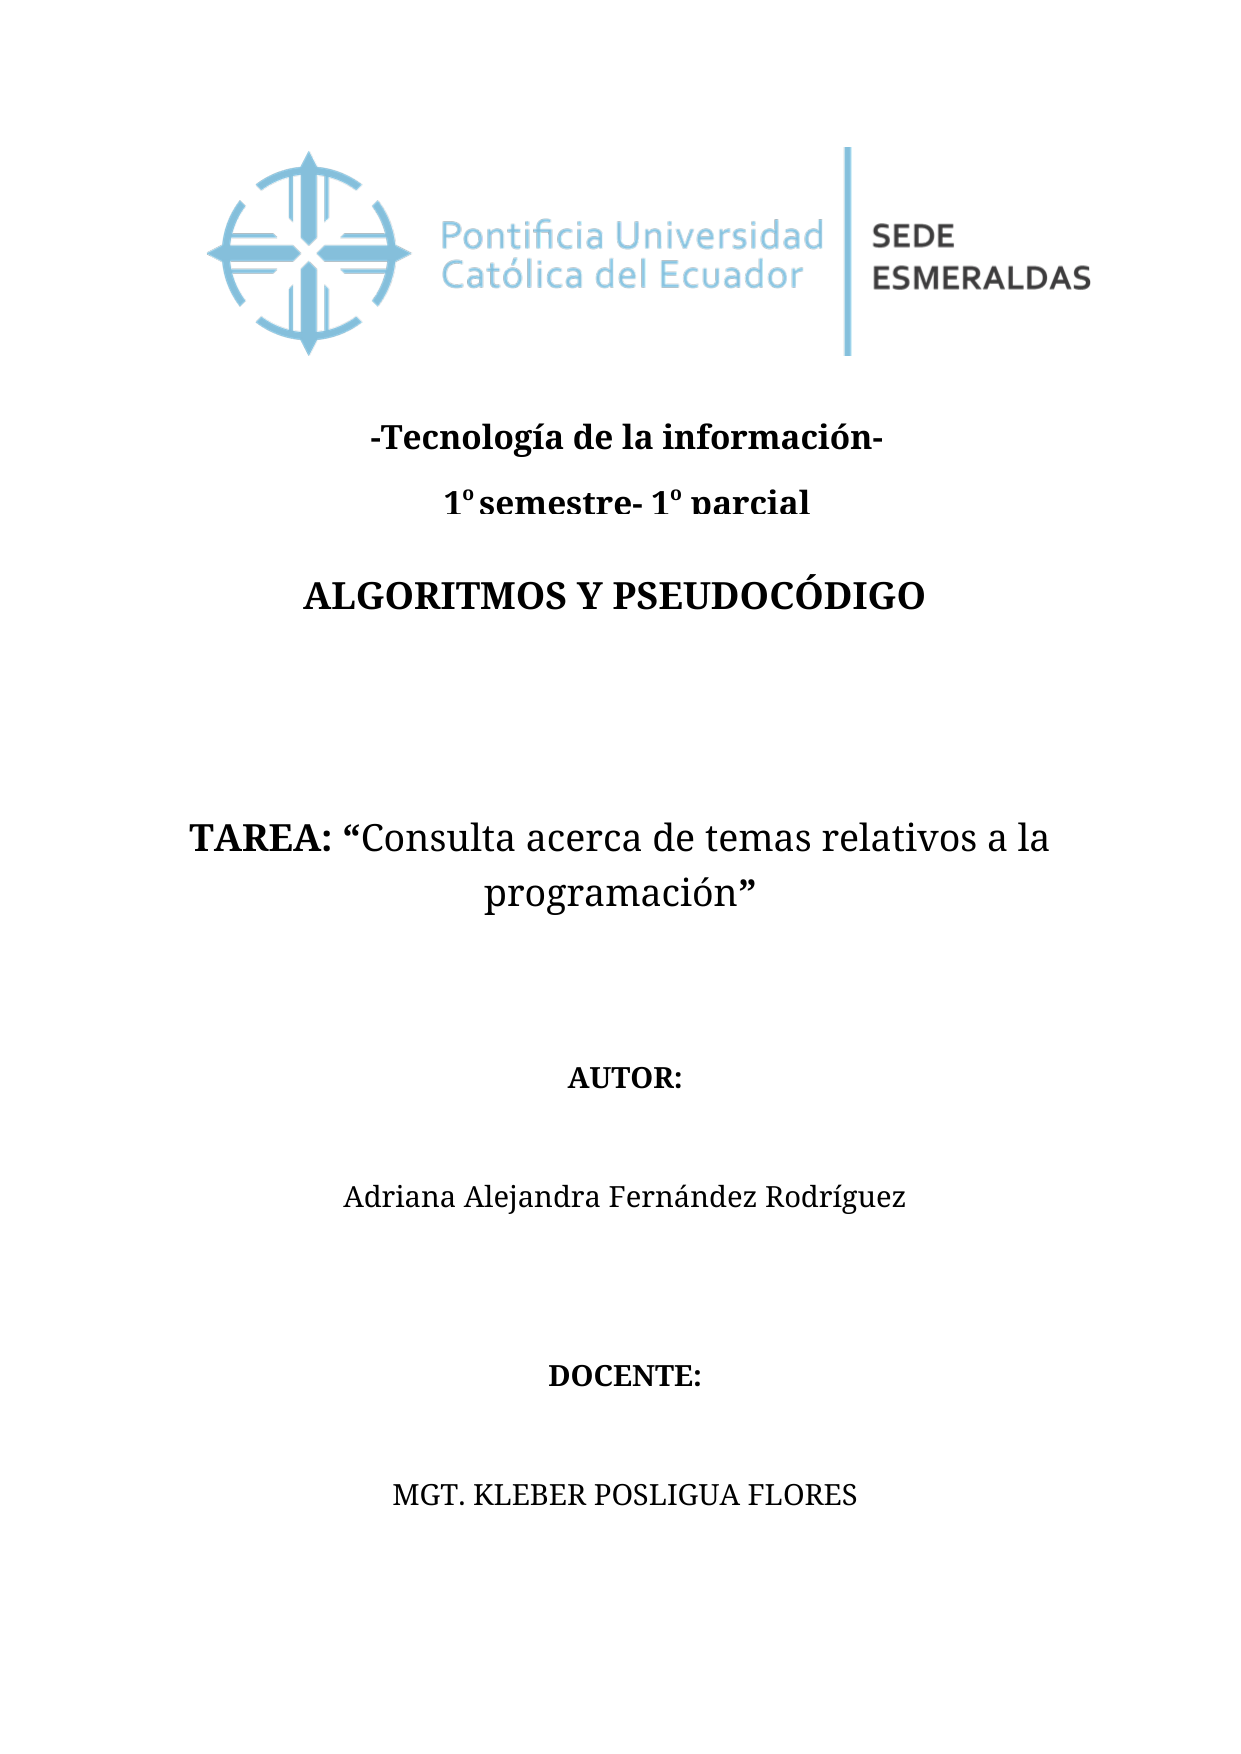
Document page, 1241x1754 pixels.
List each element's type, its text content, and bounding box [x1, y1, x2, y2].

text MGT. KLEBER POSLIGUA FLORES [207, 1474, 1043, 1513]
text AUTOR: [207, 1057, 1043, 1097]
text Adriana Alejandra Fernández Rodríguez [207, 1176, 1043, 1216]
text TAREA: “Consulta acerca de temas relativos a la programación” [177, 812, 1063, 918]
picture [206, 147, 1092, 356]
text DOCENTE: [207, 1355, 1043, 1394]
